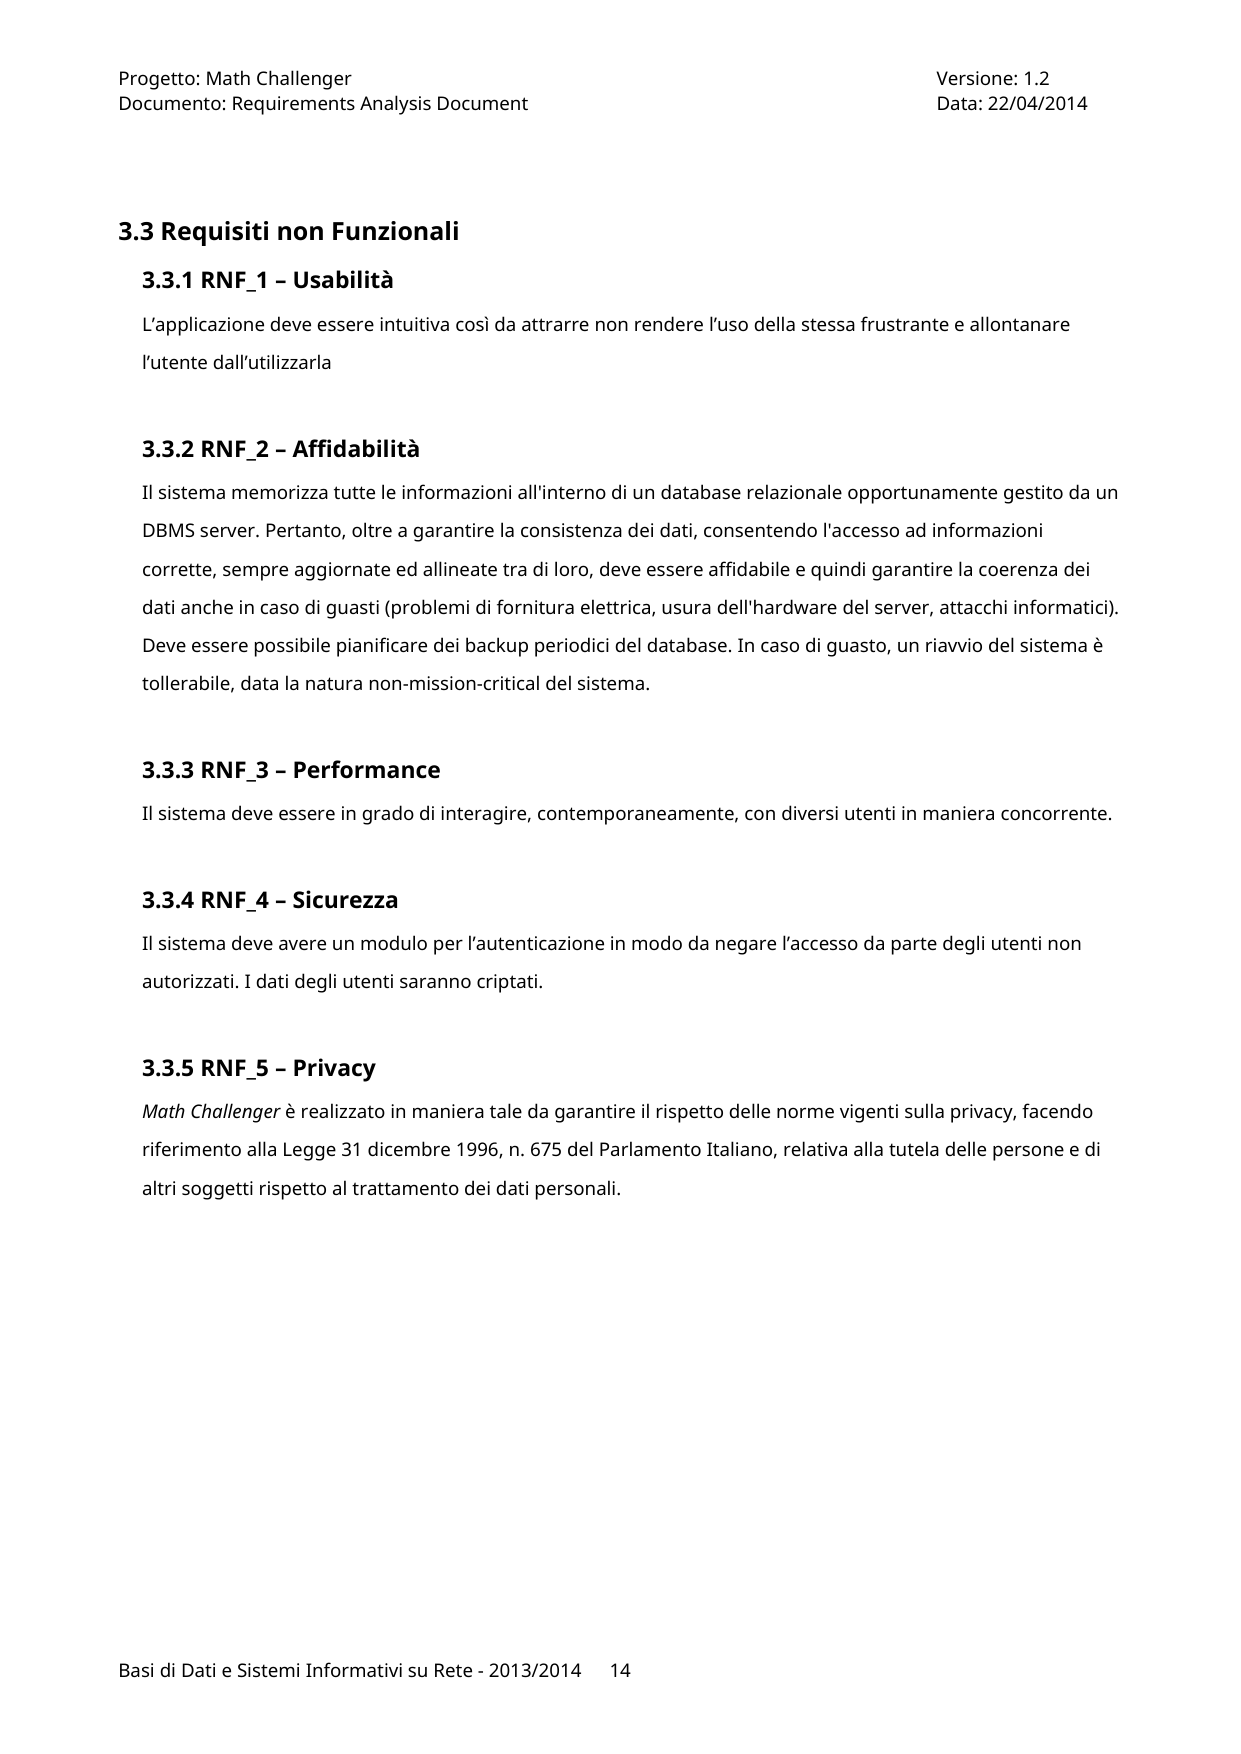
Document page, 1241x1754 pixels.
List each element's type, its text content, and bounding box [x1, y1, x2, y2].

text Il sistema deve avere un modulo per l’autenticazione in modo da negare l’accesso da parte degli utenti non autorizzati. I dati degli utenti saranno criptati. [142, 930, 1122, 1037]
text L’applicazione deve essere intuitiva così da attrarre non rendere l’uso della stessa frustrante e allontanare l’utente dall’utilizzarla [142, 311, 1122, 418]
text 3.3.4 RNF_4 – Sicurezza [142, 883, 1122, 915]
text 3.3.1 RNF_1 – Usabilità [142, 264, 1122, 296]
subtitle 3.3 Requisiti non Funzionali [118, 213, 1122, 247]
text 3.3.3 RNF_3 – Performance [142, 754, 1122, 785]
text Il sistema memorizza tutte le informazioni all'interno di un database relazionale opportunamente gestito da un DBMS server. Pertanto, oltre a garantire la consistenza dei dati, consentendo l'accesso ad informazioni corrette, sempre aggiornate ed allineate tra di loro, deve essere affidabile e quindi garantire la coerenza dei dati anche in caso di guasti (problemi di fornitura elettrica, usura dell'hardware del server, attacchi informatici). Deve essere possibile pianificare dei backup periodici del database. In caso di guasto, un riavvio del sistema è tollerabile, data la natura non-mission-critical del sistema. [142, 479, 1122, 739]
text Il sistema deve essere in grado di interagire, contemporaneamente, con diversi utenti in maniera concorrente. [142, 801, 1122, 869]
text 3.3.2 RNF_2 – Affidabilità [142, 433, 1122, 464]
text Math Challenger è realizzato in maniera tale da garantire il rispetto delle norme vigenti sulla privacy, facendo riferimento alla Legge 31 dicembre 1996, n. 675 del Parlamento Italiano, relativa alla tutela delle persone e di altri soggetti rispetto al trattamento dei dati personali. [142, 1098, 1122, 1201]
text 3.3.5 RNF_5 – Privacy [142, 1052, 1122, 1083]
